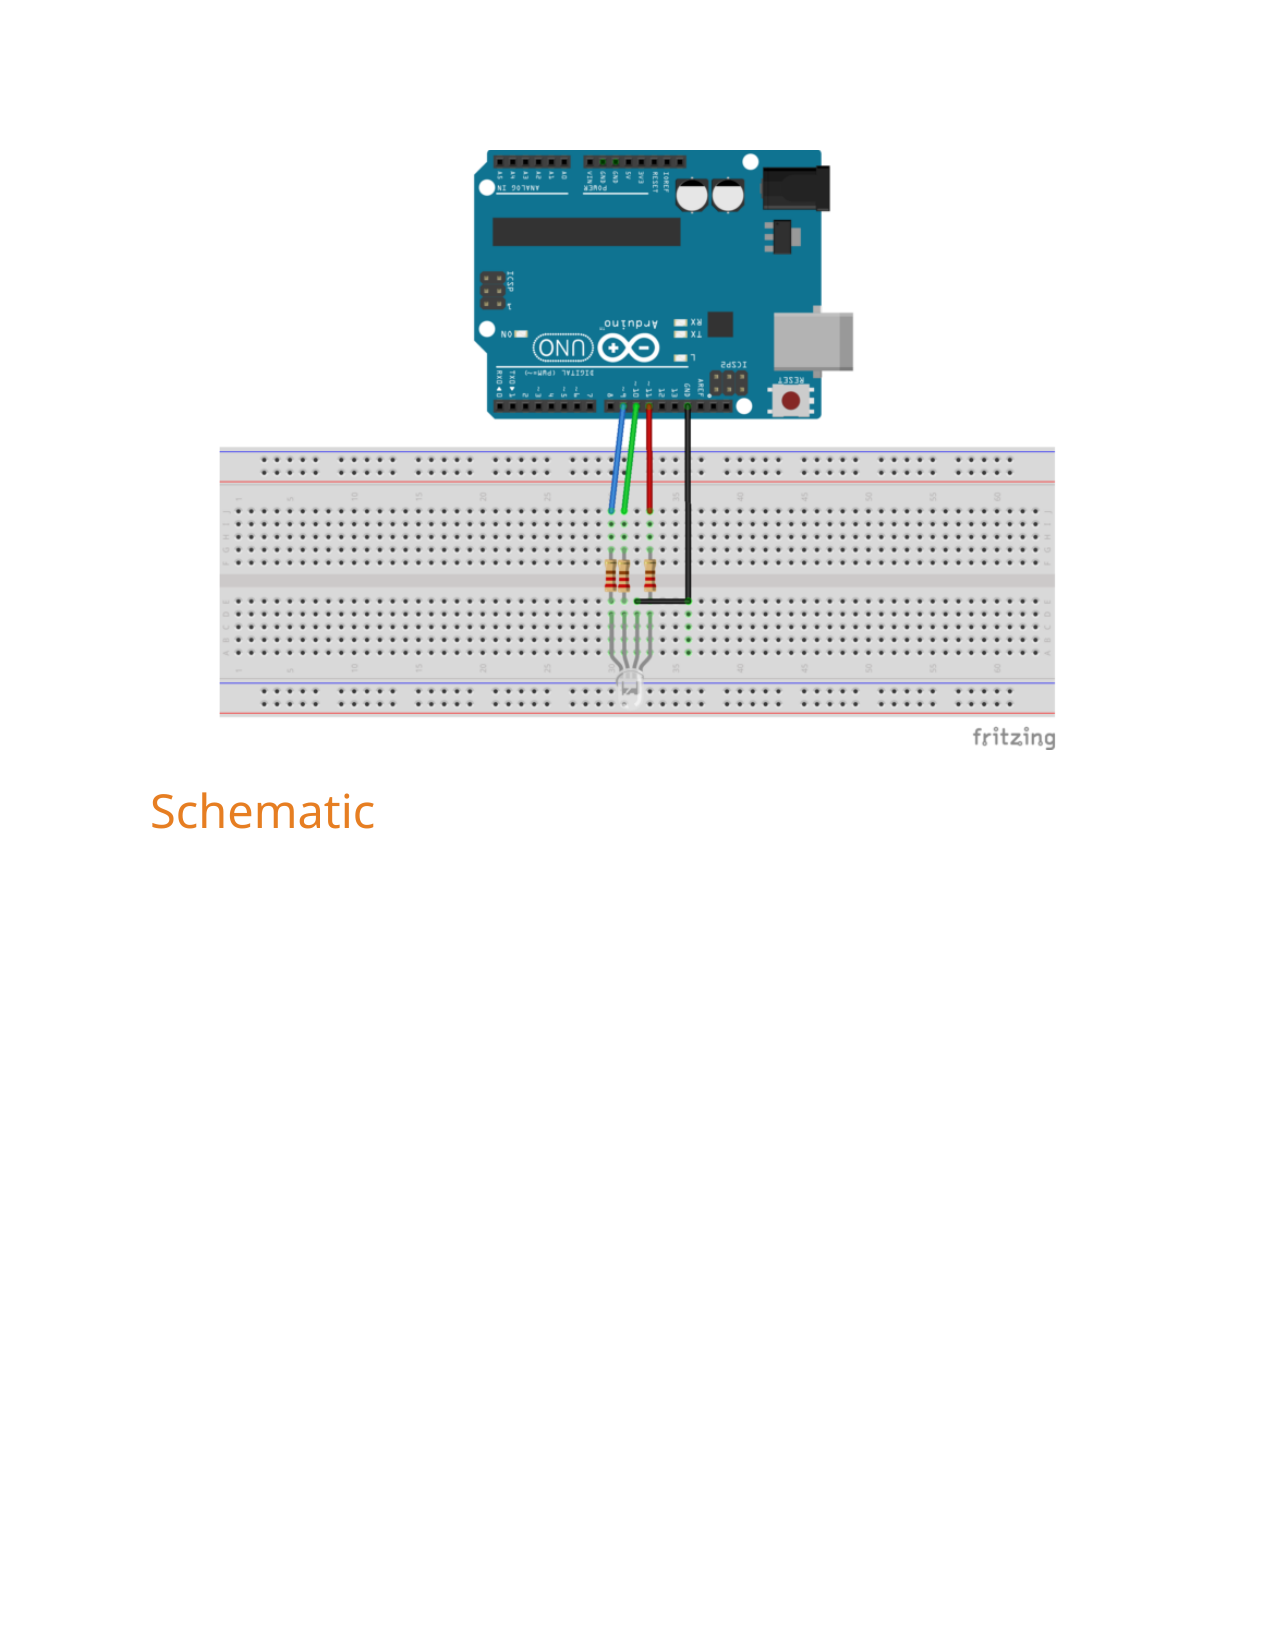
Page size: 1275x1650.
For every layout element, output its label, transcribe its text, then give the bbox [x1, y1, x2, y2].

text Schematic [150, 779, 1125, 843]
picture [219, 150, 1056, 750]
